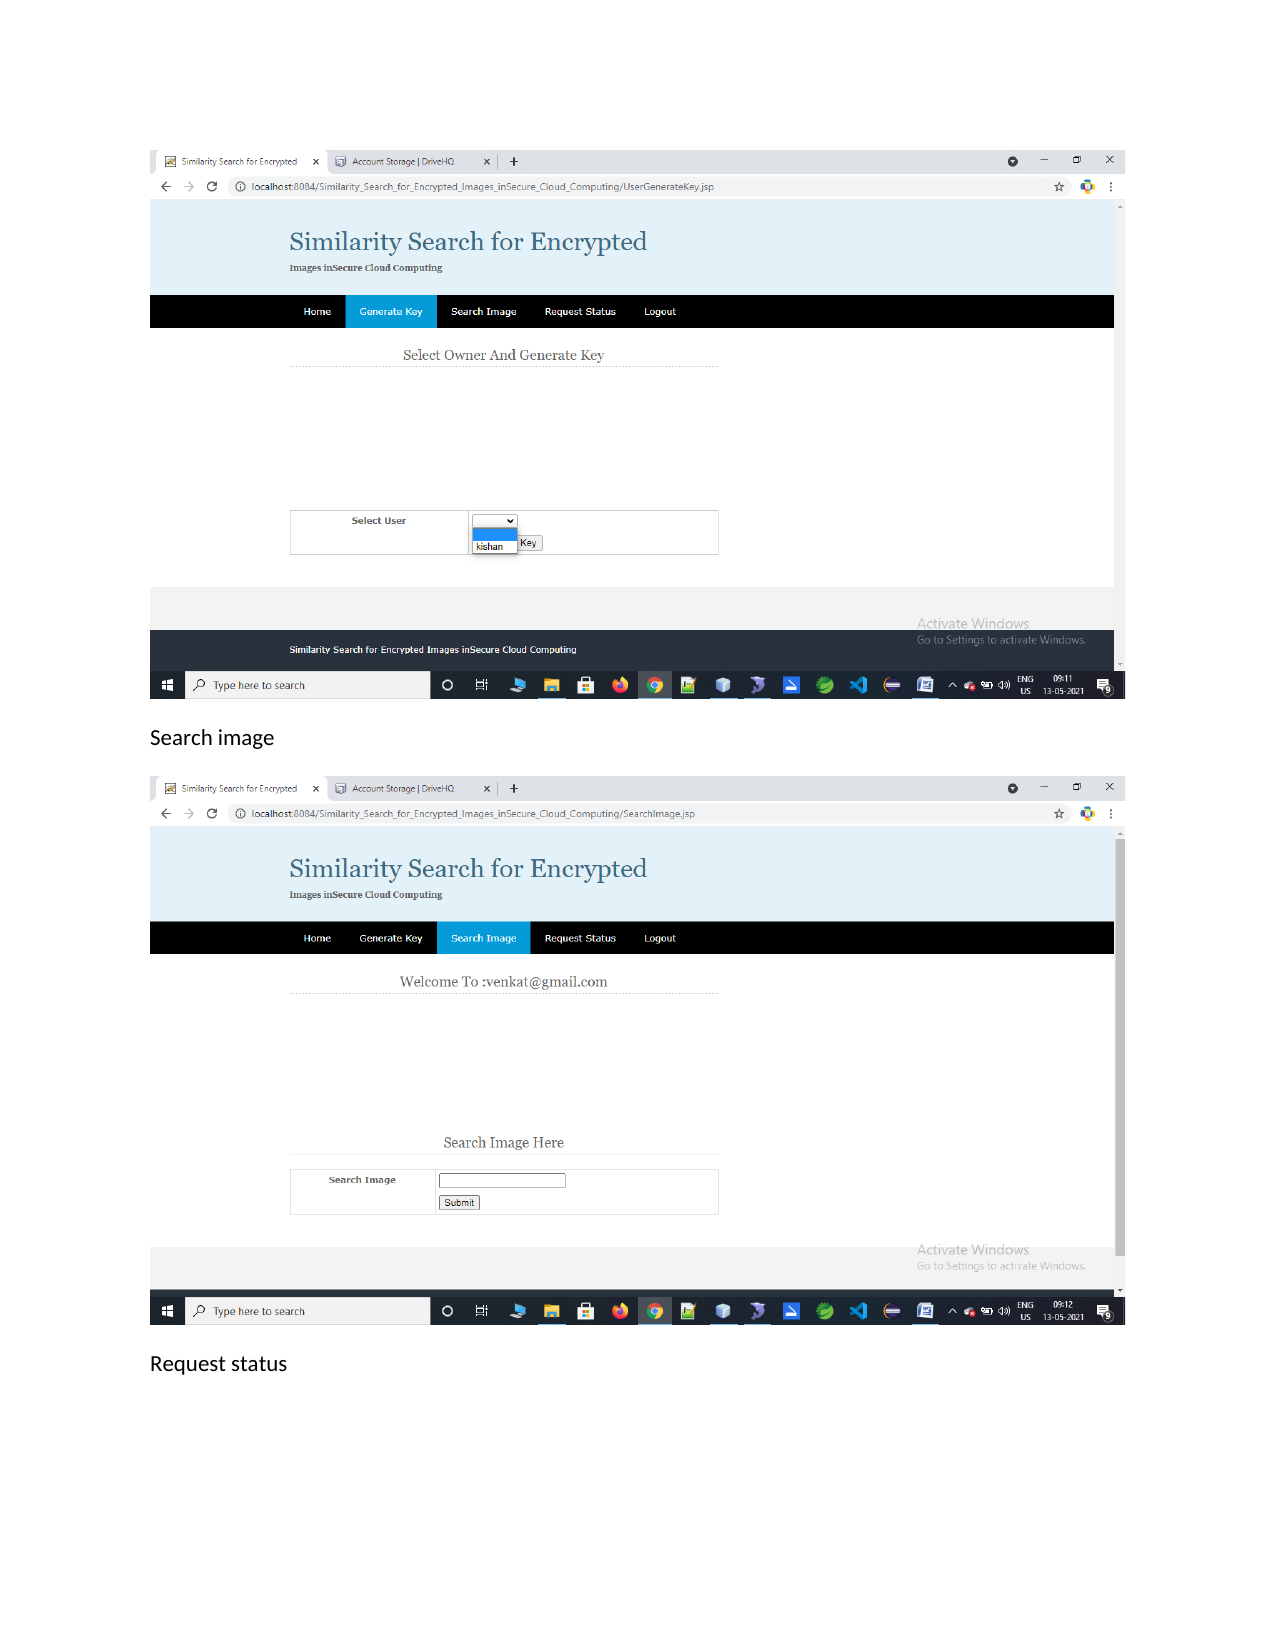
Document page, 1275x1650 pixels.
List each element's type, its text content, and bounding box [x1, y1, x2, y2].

picture [150, 150, 1125, 699]
text Request status [150, 1349, 1125, 1377]
picture [150, 776, 1125, 1325]
text Search image [150, 723, 1125, 751]
